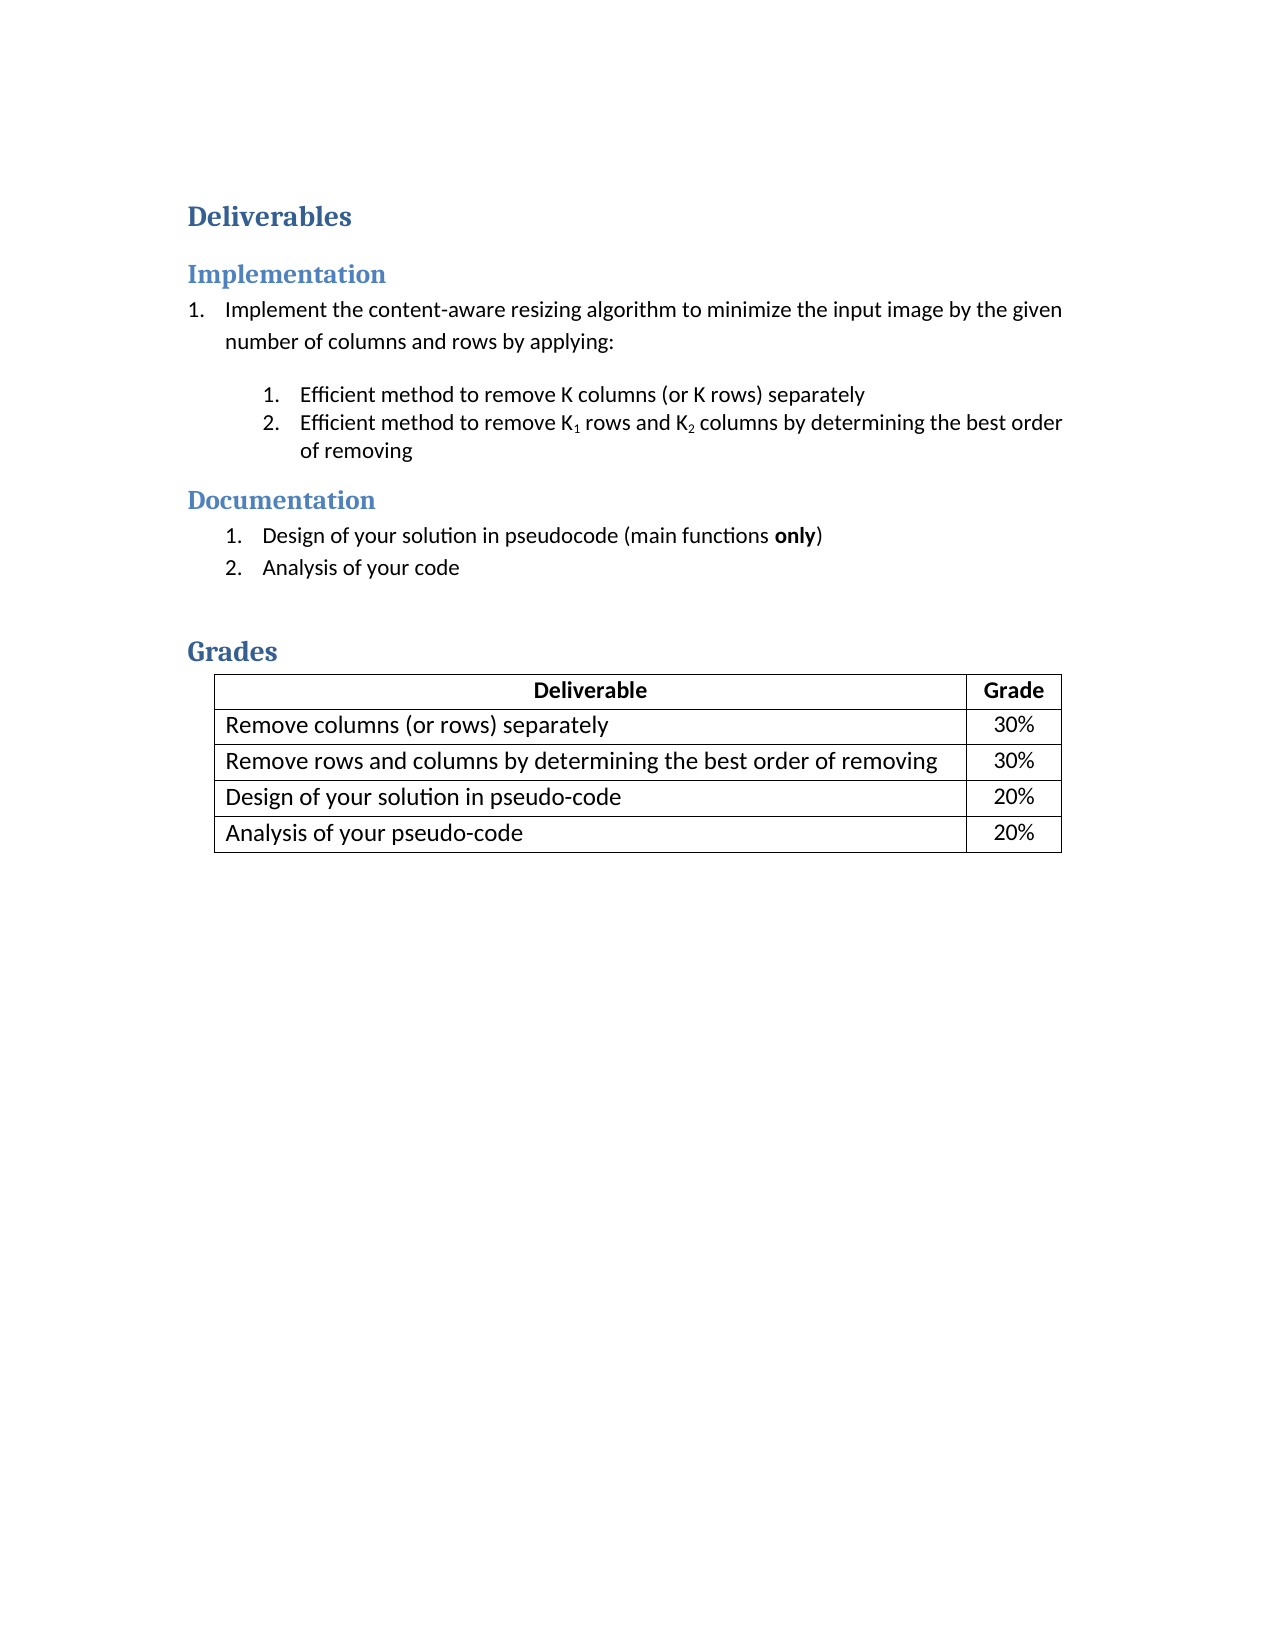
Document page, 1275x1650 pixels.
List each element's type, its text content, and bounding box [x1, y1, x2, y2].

table_cell Remove rows and columns by determining the best order of removing [215, 745, 966, 780]
subtitle Implementation [187, 259, 1087, 291]
table_header Deliverable [215, 675, 966, 708]
subtitle Deliverables [187, 200, 1087, 233]
table_cell 30% [967, 745, 1061, 780]
table_cell Analysis of your pseudo-code [215, 817, 966, 852]
subtitle Grades [187, 635, 1087, 669]
table_cell Design of your solution in pseudo-code [215, 781, 966, 816]
list Implement the content-aware resizing algorithm to minimize the input image by the given number of columns and rows by applying: [187, 295, 1087, 355]
table_cell Remove columns (or rows) separately [215, 710, 966, 744]
table_header Grade [967, 675, 1061, 708]
list Design of your solution in pseudocode (main functions only) [225, 521, 1087, 549]
table_cell 20% [967, 781, 1061, 816]
subtitle Documentation [187, 485, 1087, 516]
list Efficient method to remove K columns (or K rows) separately [262, 380, 1087, 408]
table_cell 20% [967, 817, 1061, 852]
list Analysis of your code [225, 553, 1087, 581]
list Efficient method to remove K1 rows and K2 columns by determining the best order of removing [262, 408, 1087, 464]
table_cell 30% [967, 710, 1061, 744]
